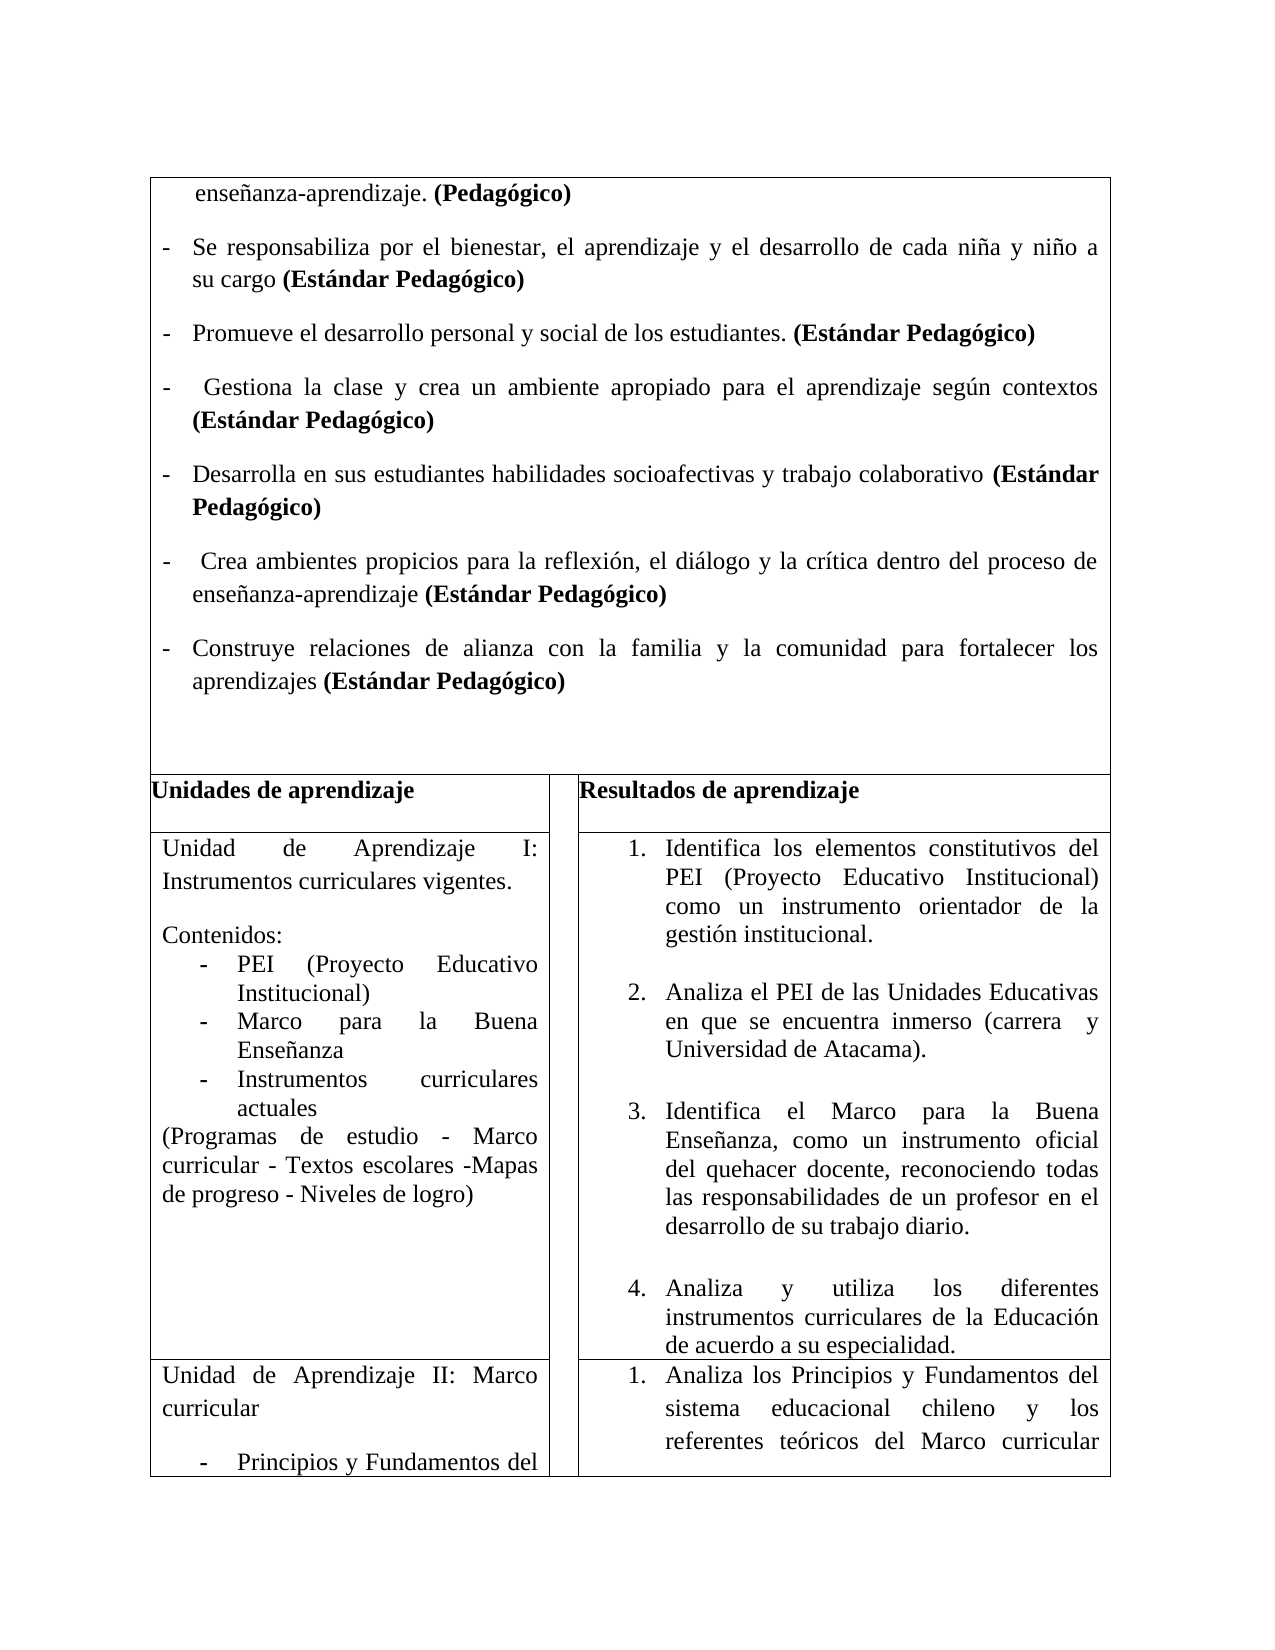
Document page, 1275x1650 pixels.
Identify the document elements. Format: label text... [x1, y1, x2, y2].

table_cell [550, 775, 578, 1476]
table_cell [579, 1360, 1110, 1476]
table_cell Unidades de aprendizaje [151, 775, 549, 832]
table_cell Identifica los elementos constitutivos del PEI (Proyecto Educativo Institucional) como un instrumento orientador de la gestión institucional. Analiza el PEI de las Unidades Educativas en que se encuentra inmerso (carrera y Universidad de Atacama). Identifica el Marco para la Buena Enseñanza, como un instrumento oficial del quehacer docente, reconociendo todas las responsabilidades de un profesor en el desarrollo de su trabajo diario. Analiza y utiliza los diferentes instrumentos curriculares de la Educación de acuerdo a su especialidad. [579, 833, 1110, 1359]
table_cell Resultados de aprendizaje [579, 775, 1110, 832]
table_cell Unidad de Aprendizaje I: Instrumentos curriculares vigentes. Contenidos: PEI (Proyecto Educativo Institucional) Marco para la Buena Enseñanza Instrumentos curriculares actuales (Programas de estudio - Marco curricular - Textos escolares -Mapas de progreso - Niveles de logro) [151, 833, 549, 1359]
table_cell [151, 1360, 549, 1476]
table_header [151, 178, 1110, 774]
